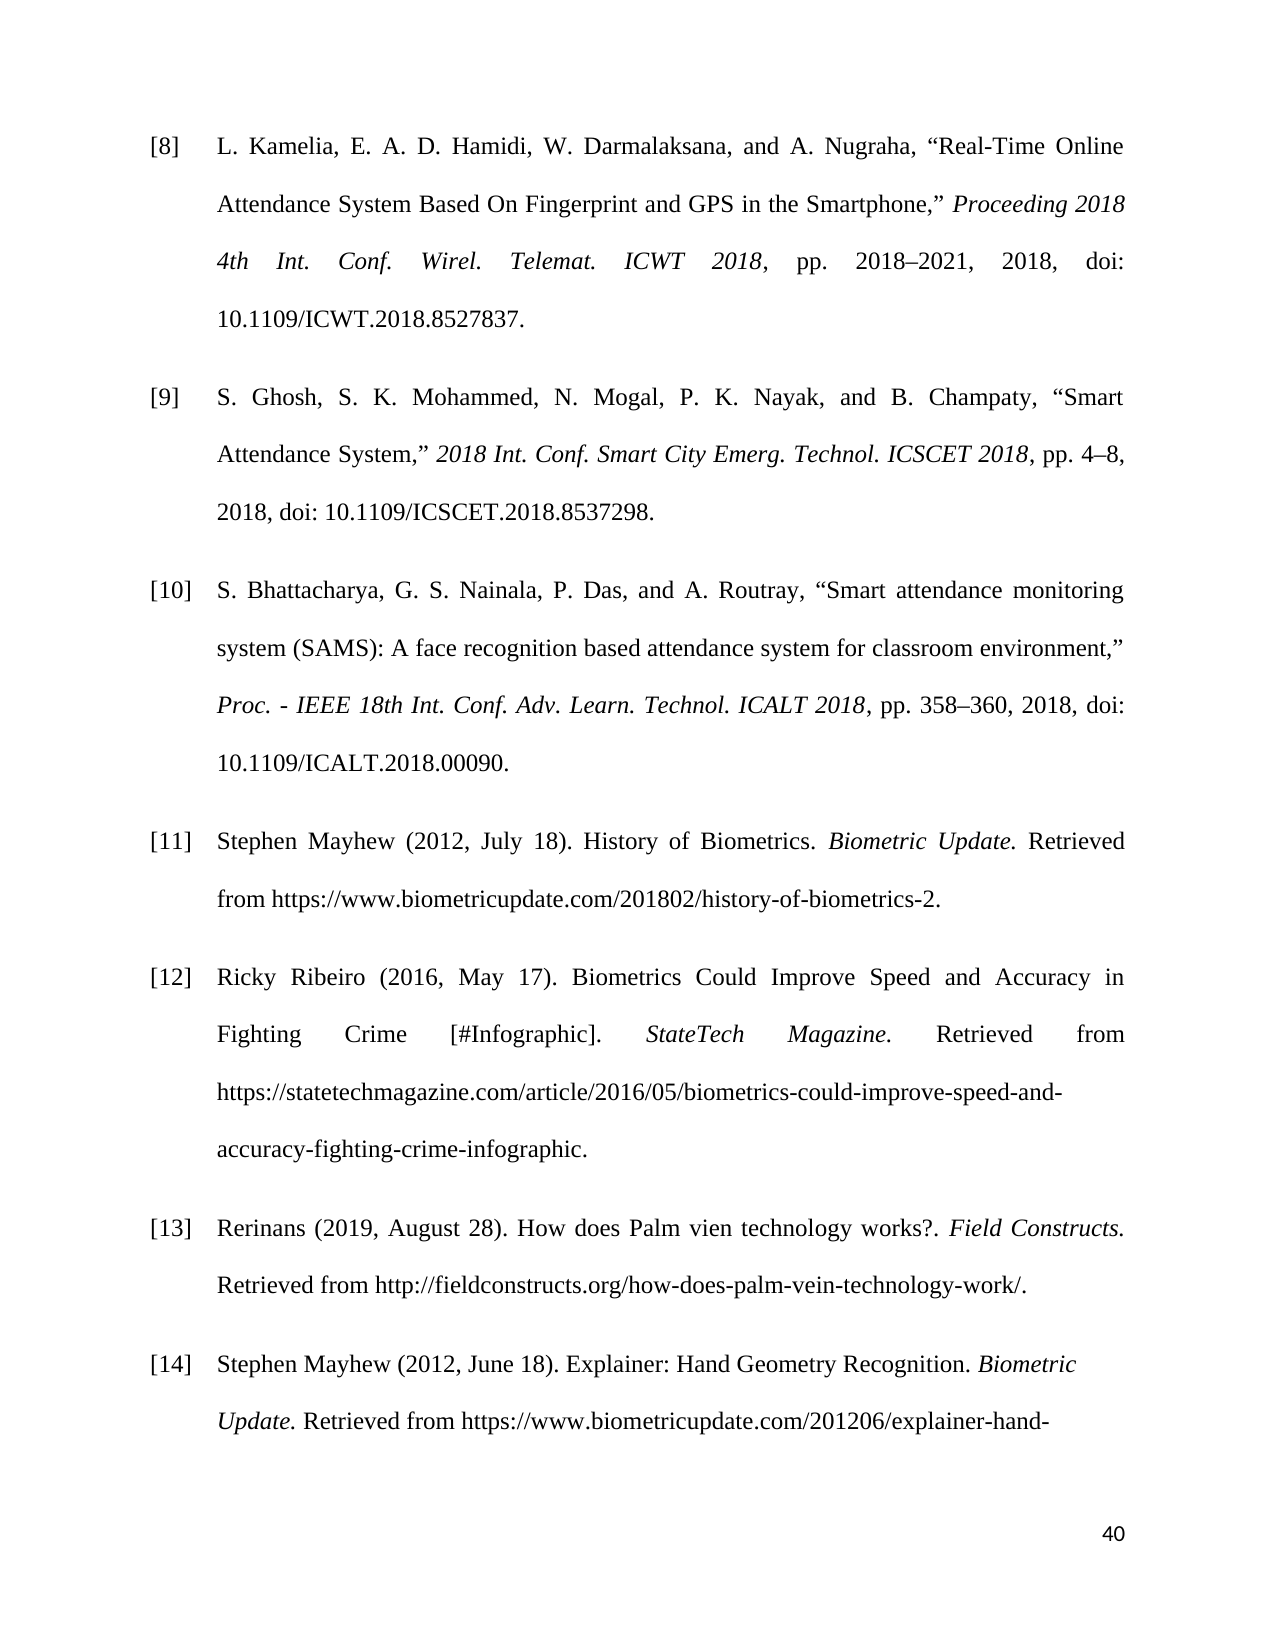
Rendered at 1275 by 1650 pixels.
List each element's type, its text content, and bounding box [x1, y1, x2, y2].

text [9] S. Ghosh, S. K. Mohammed, N. Mogal, P. K. Nayak, and B. Champaty, “Smart Attendance System,” 2018 Int. Conf. Smart City Emerg. Technol. ICSCET 2018, pp. 4–8, 2018, doi: 10.1109/ICSCET.2018.8537298. [150, 382, 1125, 526]
text [11] Stephen Mayhew (2012, July 18). History of Biometrics. Biometric Update. Retrieved from https://www.biometricupdate.com/201802/history-of-biometrics-2. [150, 826, 1125, 912]
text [150, 1349, 1125, 1435]
text [10] S. Bhattacharya, G. S. Nainala, P. Das, and A. Routray, “Smart attendance monitoring system (SAMS): A face recognition based attendance system for classroom environment,” Proc. - IEEE 18th Int. Conf. Adv. Learn. Technol. ICALT 2018, pp. 358–360, 2018, doi: 10.1109/ICALT.2018.00090. [150, 575, 1125, 777]
text [13] Rerinans (2019, August 28). How does Palm vien technology works?. Field Constructs. Retrieved from http://fieldconstructs.org/how-does-palm-vein-technology-work/. [150, 1213, 1125, 1299]
text [8] L. Kamelia, E. A. D. Hamidi, W. Darmalaksana, and A. Nugraha, “Real-Time Online Attendance System Based On Fingerprint and GPS in the Smartphone,” Proceeding 2018 4th Int. Conf. Wirel. Telemat. ICWT 2018, pp. 2018–2021, 2018, doi: 10.1109/ICWT.2018.8527837. [150, 131, 1125, 332]
text [12] Ricky Ribeiro (2016, May 17). Biometrics Could Improve Speed and Accuracy in Fighting Crime [#Infographic]. StateTech Magazine. Retrieved from https://statetechmagazine.com/article/2016/05/biometrics-could-improve-speed-and-accuracy-fighting-crime-infographic. [150, 962, 1125, 1163]
